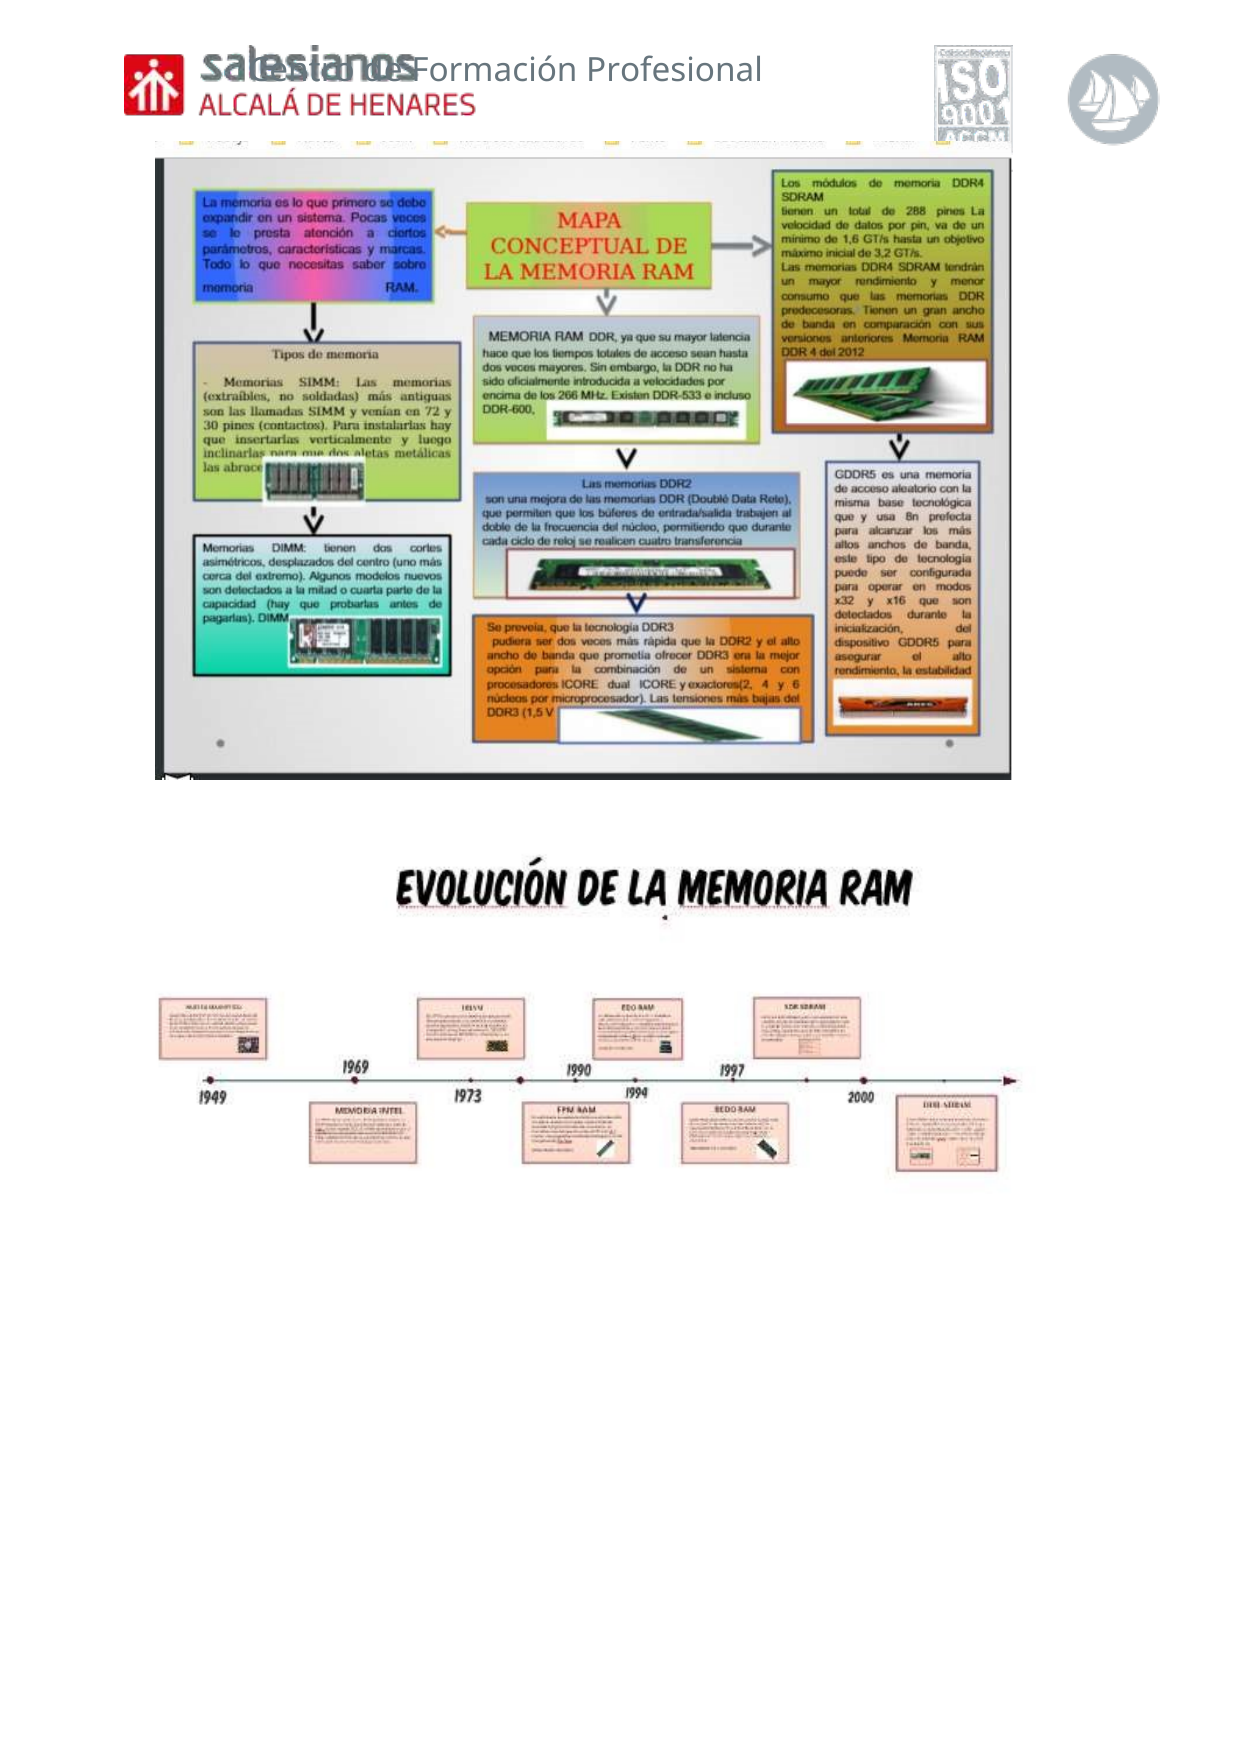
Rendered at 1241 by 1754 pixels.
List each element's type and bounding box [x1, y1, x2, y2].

picture [1059, 45, 1169, 155]
picture [155, 45, 1013, 780]
picture [124, 45, 496, 122]
picture [109, 842, 1203, 1194]
